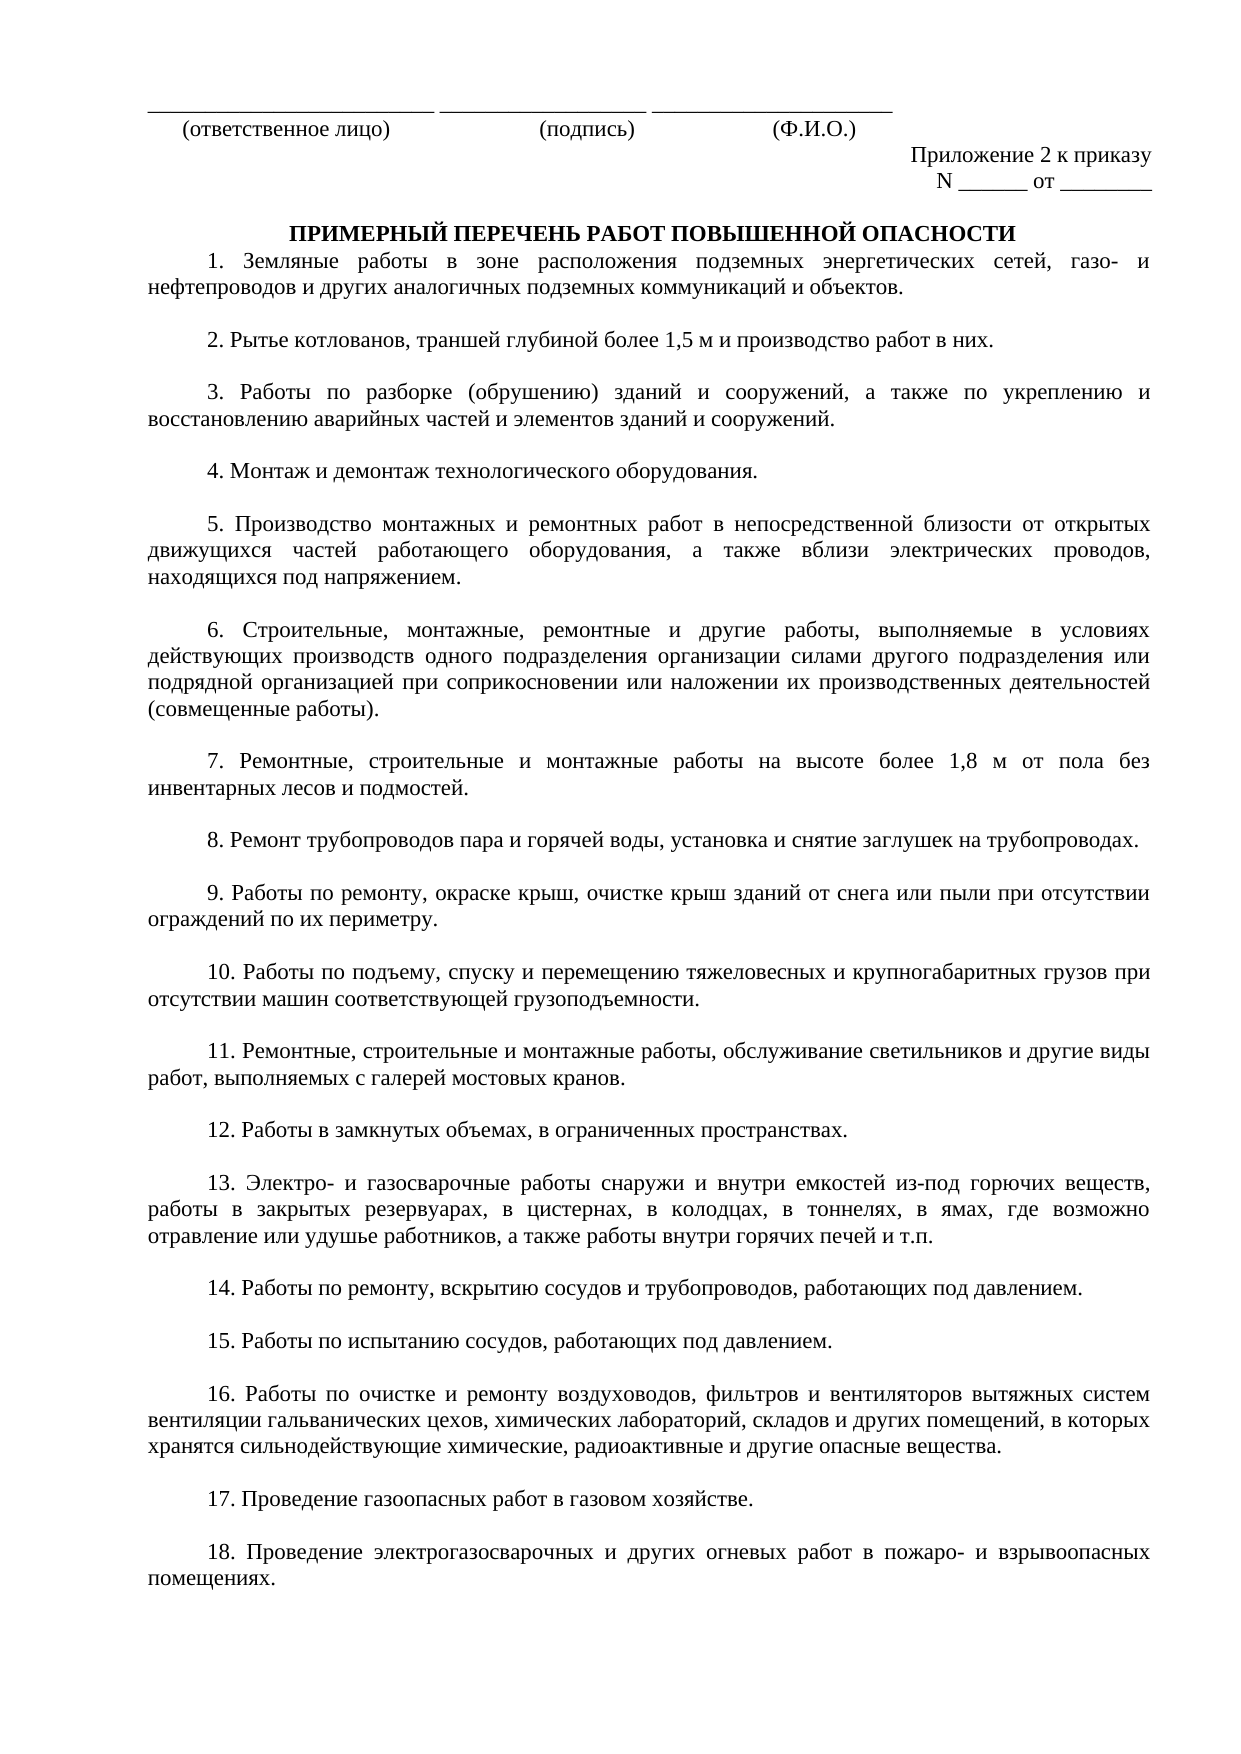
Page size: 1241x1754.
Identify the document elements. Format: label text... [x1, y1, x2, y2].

text 2. Рытье котлованов, траншей глубиной более 1,5 м и производство работ в них. [148, 326, 1152, 352]
text ПРИМЕРНЫЙ ПЕРЕЧЕНЬ РАБОТ ПОВЫШЕННОЙ ОПАСНОСТИ [148, 220, 1152, 247]
text 8. Ремонт трубопроводов пара и горячей воды, установка и снятие заглушек на трубопроводах. [148, 826, 1152, 853]
text 3. Работы по разборке (обрушению) зданий и сооружений, а также по укреплению и восстановлению аварийных частей и элементов зданий и сооружений. [148, 378, 1152, 431]
text 11. Ремонтные, строительные и монтажные работы, обслуживание светильников и другие виды работ, выполняемых с галерей мостовых кранов. [148, 1037, 1152, 1090]
text 16. Работы по очистке и ремонту воздуховодов, фильтров и вентиляторов вытяжных систем вентиляции гальванических цехов, химических лабораторий, складов и других помещений, в которых хранятся сильнодействующие химические, радиоактивные и другие опасные вещества. [148, 1380, 1152, 1459]
text N ______ от ________ [148, 168, 1152, 194]
text 4. Монтаж и демонтаж технологического оборудования. [148, 457, 1152, 484]
text Приложение 2 к приказу [148, 141, 1152, 168]
text 9. Работы по ремонту, окраске крыш, очистке крыш зданий от снега или пыли при отсутствии ограждений по их периметру. [148, 879, 1152, 932]
text 6. Строительные, монтажные, ремонтные и другие работы, выполняемые в условиях действующих производств одного подразделения организации силами другого подразделения или подрядной организацией при соприкосновении или наложении их производственных деятельностей (совмещенные работы). [148, 616, 1152, 721]
text 14. Работы по ремонту, вскрытию сосудов и трубопроводов, работающих под давлением. [148, 1274, 1152, 1301]
text 5. Производство монтажных и ремонтных работ в непосредственной близости от открытых движущихся частей работающего оборудования, а также вблизи электрических проводов, находящихся под напряжением. [148, 510, 1152, 589]
text 13. Электро- и газосварочные работы снаружи и внутри емкостей из-под горючих веществ, работы в закрытых резервуарах, в цистернах, в колодцах, в тоннелях, в ямах, где возможно отравление или удушье работников, а также работы внутри горячих печей и т.п. [148, 1169, 1152, 1248]
text 17. Проведение газоопасных работ в газовом хозяйстве. [148, 1485, 1152, 1512]
text _________________________ __________________ _____________________ [148, 88, 1152, 115]
text 15. Работы по испытанию сосудов, работающих под давлением. [148, 1327, 1152, 1353]
text (ответственное лицо) (подпись) (Ф.И.О.) [148, 115, 1152, 141]
text 1. Земляные работы в зоне расположения подземных энергетических сетей, газо- и нефтепроводов и других аналогичных подземных коммуникаций и объектов. [148, 247, 1152, 299]
text 18. Проведение электрогазосварочных и других огневых работ в пожаро- и взрывоопасных помещениях. [148, 1538, 1152, 1591]
text 10. Работы по подъему, спуску и перемещению тяжеловесных и крупногабаритных грузов при отсутствии машин соответствующей грузоподъемности. [148, 958, 1152, 1011]
text 12. Работы в замкнутых объемах, в ограниченных пространствах. [148, 1116, 1152, 1143]
text 7. Ремонтные, строительные и монтажные работы на высоте более 1,8 м от пола без инвентарных лесов и подмостей. [148, 747, 1152, 800]
